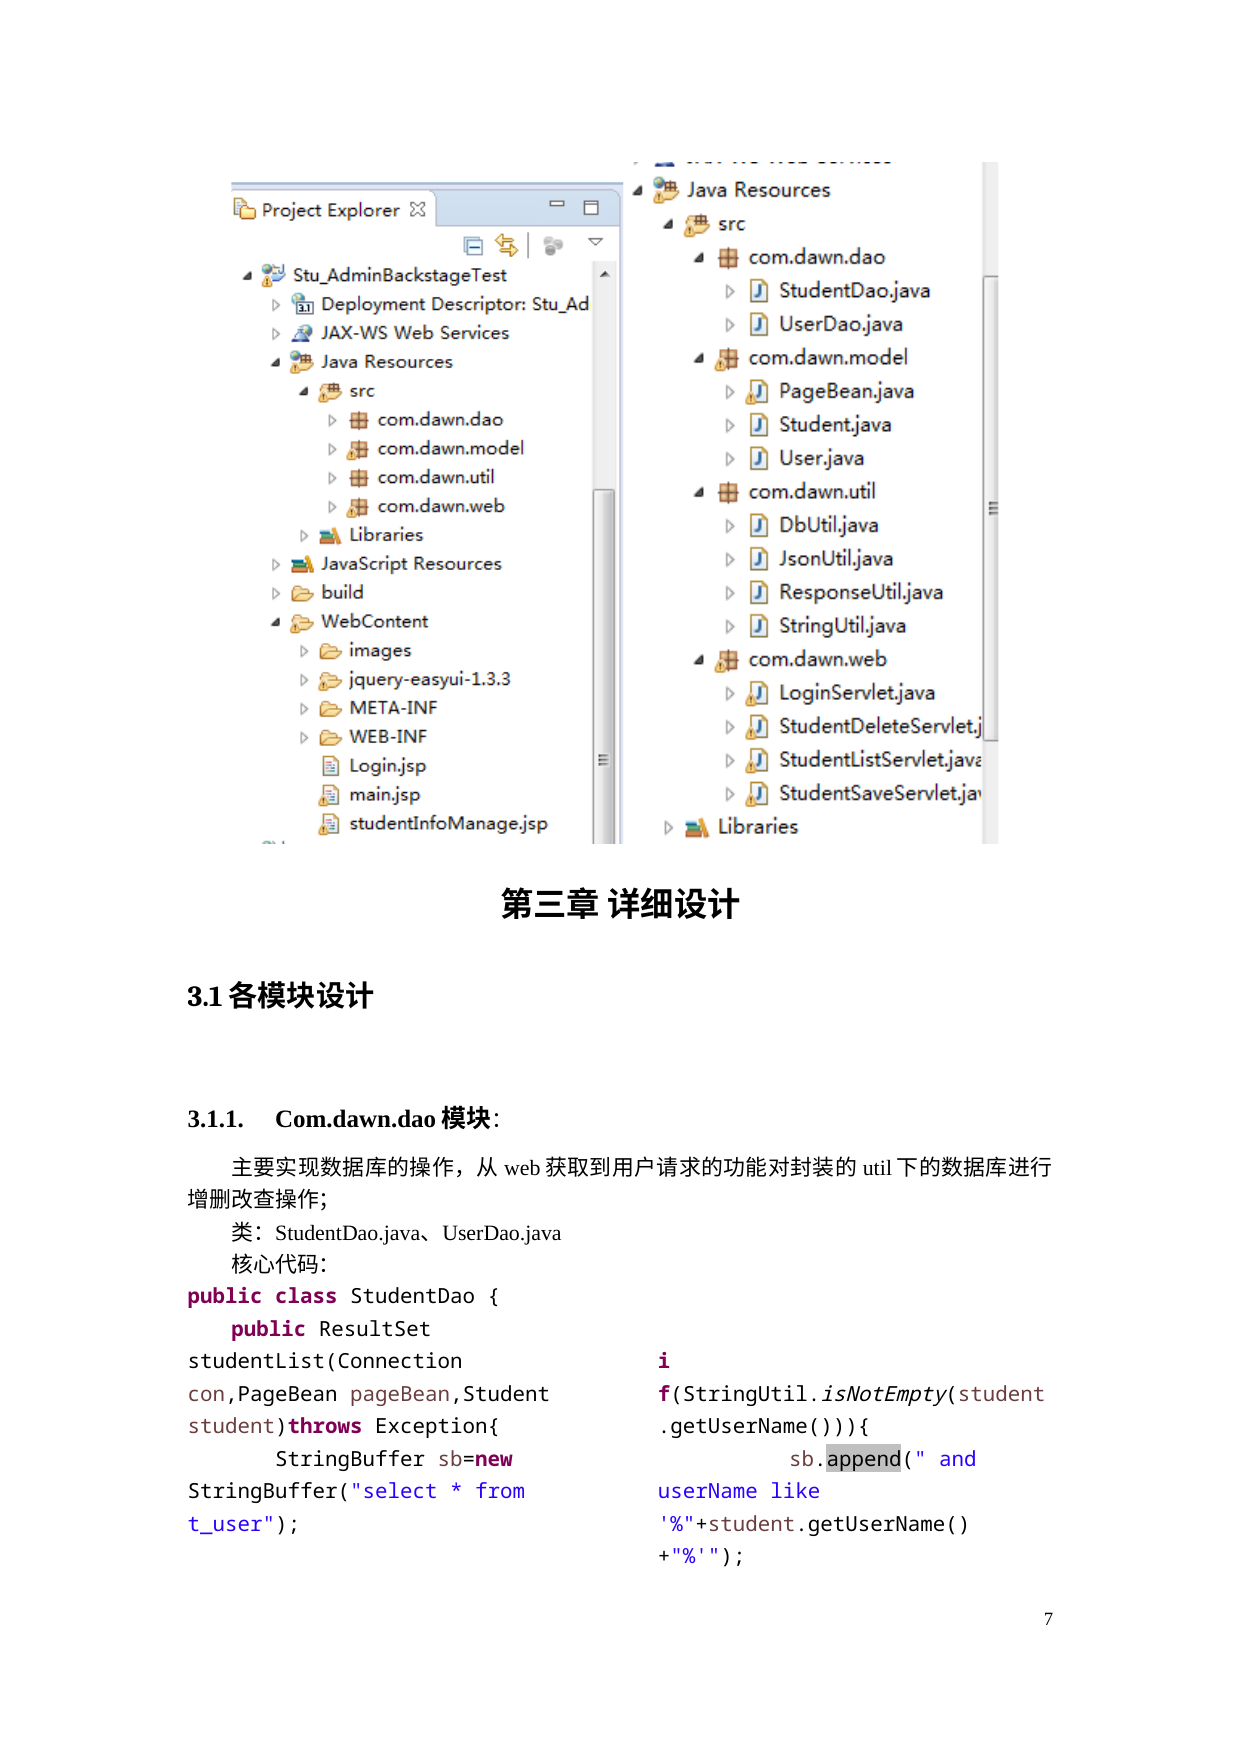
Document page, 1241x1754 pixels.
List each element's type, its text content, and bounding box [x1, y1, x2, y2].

text public ResultSet studentList(Connection con,PageBean pageBean,Student student)throws Exception{ [187, 1312, 583, 1442]
text if(StringUtil.isNotEmpty(student.getUserName())){ [658, 1279, 1053, 1442]
text 核心代码： [187, 1247, 1053, 1279]
text 主要实现数据库的操作，从web获取到用户请求的功能对封装的util下的数据库进行增删改查操作； [187, 1149, 1053, 1214]
text public class StudentDao { [187, 1279, 583, 1312]
text StringBuffer sb=new StringBuffer("select * from t_user"); [187, 1442, 583, 1539]
picture [231, 162, 999, 844]
subtitle 3.1各模块设计 [187, 962, 1053, 1027]
title 第三章 详细设计 [187, 869, 1053, 934]
text 3.1.1. Com.dawn.dao模块： [187, 1084, 1053, 1149]
text 类：StudentDao.java、UserDao.java [187, 1214, 1053, 1247]
text sb.append(" and userName like '%"+student.getUserName()+"%'"); [658, 1442, 1053, 1572]
